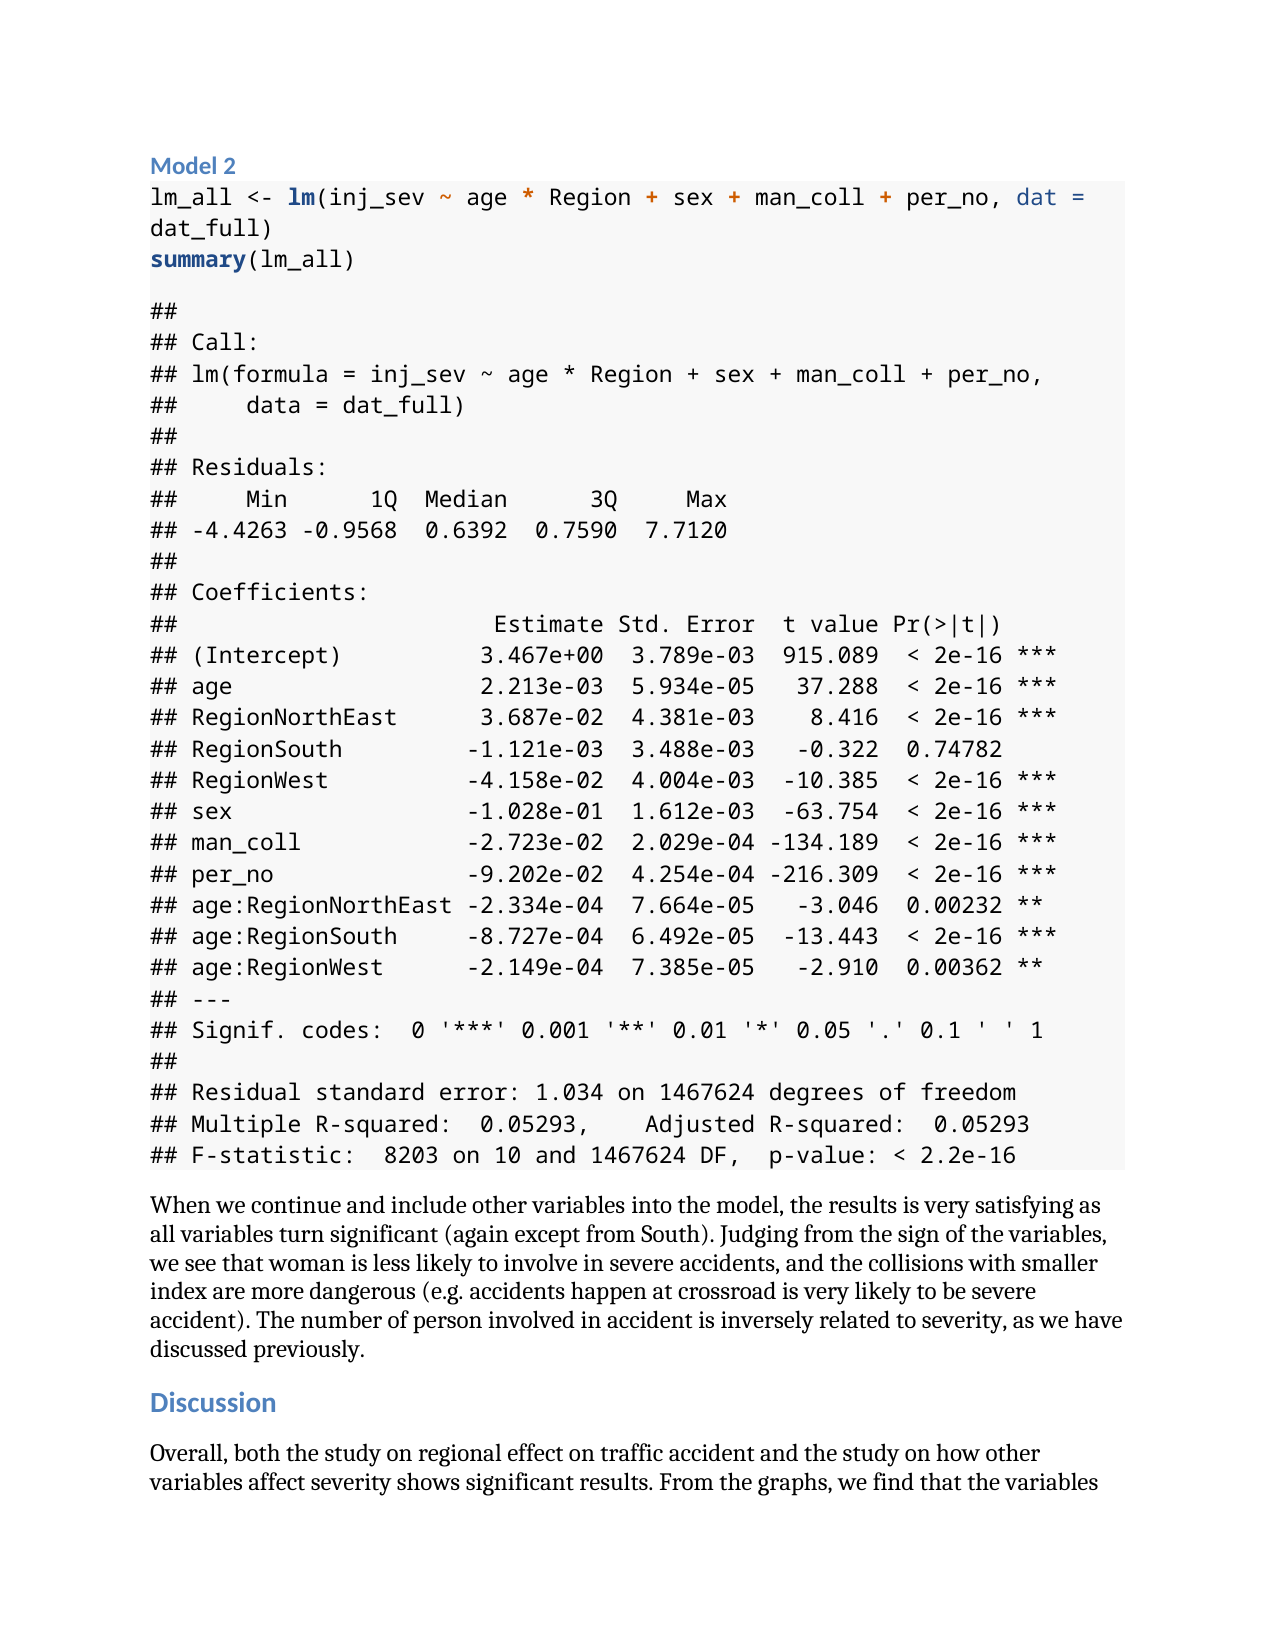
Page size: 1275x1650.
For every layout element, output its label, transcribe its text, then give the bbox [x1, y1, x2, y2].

text lm_all <- lm(inj_sev ~ age * Region + sex + man_coll + per_no, dat = dat_full) summary(lm_all) [274, 181, 1125, 274]
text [150, 1439, 1125, 1496]
subtitle Discussion [150, 1384, 1125, 1420]
subtitle Model 2 [150, 150, 1125, 181]
text When we continue and include other variables into the model, the results is very satisfying as all variables turn significant (again except from South). Judging from the sign of the variables, we see that woman is less likely to involve in severe accidents, and the collisions with smaller index are more dangerous (e.g. accidents happen at crossroad is very likely to be severe accident). The number of person involved in accident is inversely related to severity, as we have discussed previously. [150, 1191, 1125, 1363]
text ## ## Call: ## lm(formula = inj_sev ~ age * Region + sex + man_coll + per_no, ## data = dat_full) ## ## Residuals: ## Min 1Q Median 3Q Max ## -4.4263 -0.9568 0.6392 0.7590 7.7120 ## ## Coefficients: ## Estimate Std. Error t value Pr(>|t|) ## (Intercept) 3.467e+00 3.789e-03 915.089 < 2e-16 *** ## age 2.213e-03 5.934e-05 37.288 < 2e-16 *** ## RegionNorthEast 3.687e-02 4.381e-03 8.416 < 2e-16 *** ## RegionSouth -1.121e-03 3.488e-03 -0.322 0.74782 ## RegionWest -4.158e-02 4.004e-03 -10.385 < 2e-16 *** ## sex -1.028e-01 1.612e-03 -63.754 < 2e-16 *** ## man_coll -2.723e-02 2.029e-04 -134.189 < 2e-16 *** ## per_no -9.202e-02 4.254e-04 -216.309 < 2e-16 *** ## age:RegionNorthEast -2.334e-04 7.664e-05 -3.046 0.00232 ** ## age:RegionSouth -8.727e-04 6.492e-05 -13.443 < 2e-16 *** ## age:RegionWest -2.149e-04 7.385e-05 -2.910 0.00362 ** ## --- ## Signif. codes: 0 '***' 0.001 '**' 0.01 '*' 0.05 '.' 0.1 ' ' 1 ## ## Residual standard error: 1.034 on 1467624 degrees of freedom ## Multiple R-squared: 0.05293, Adjusted R-squared: 0.05293 ## F-statistic: 8203 on 10 and 1467624 DF, p-value: < 2.2e-16 [150, 295, 1125, 1170]
